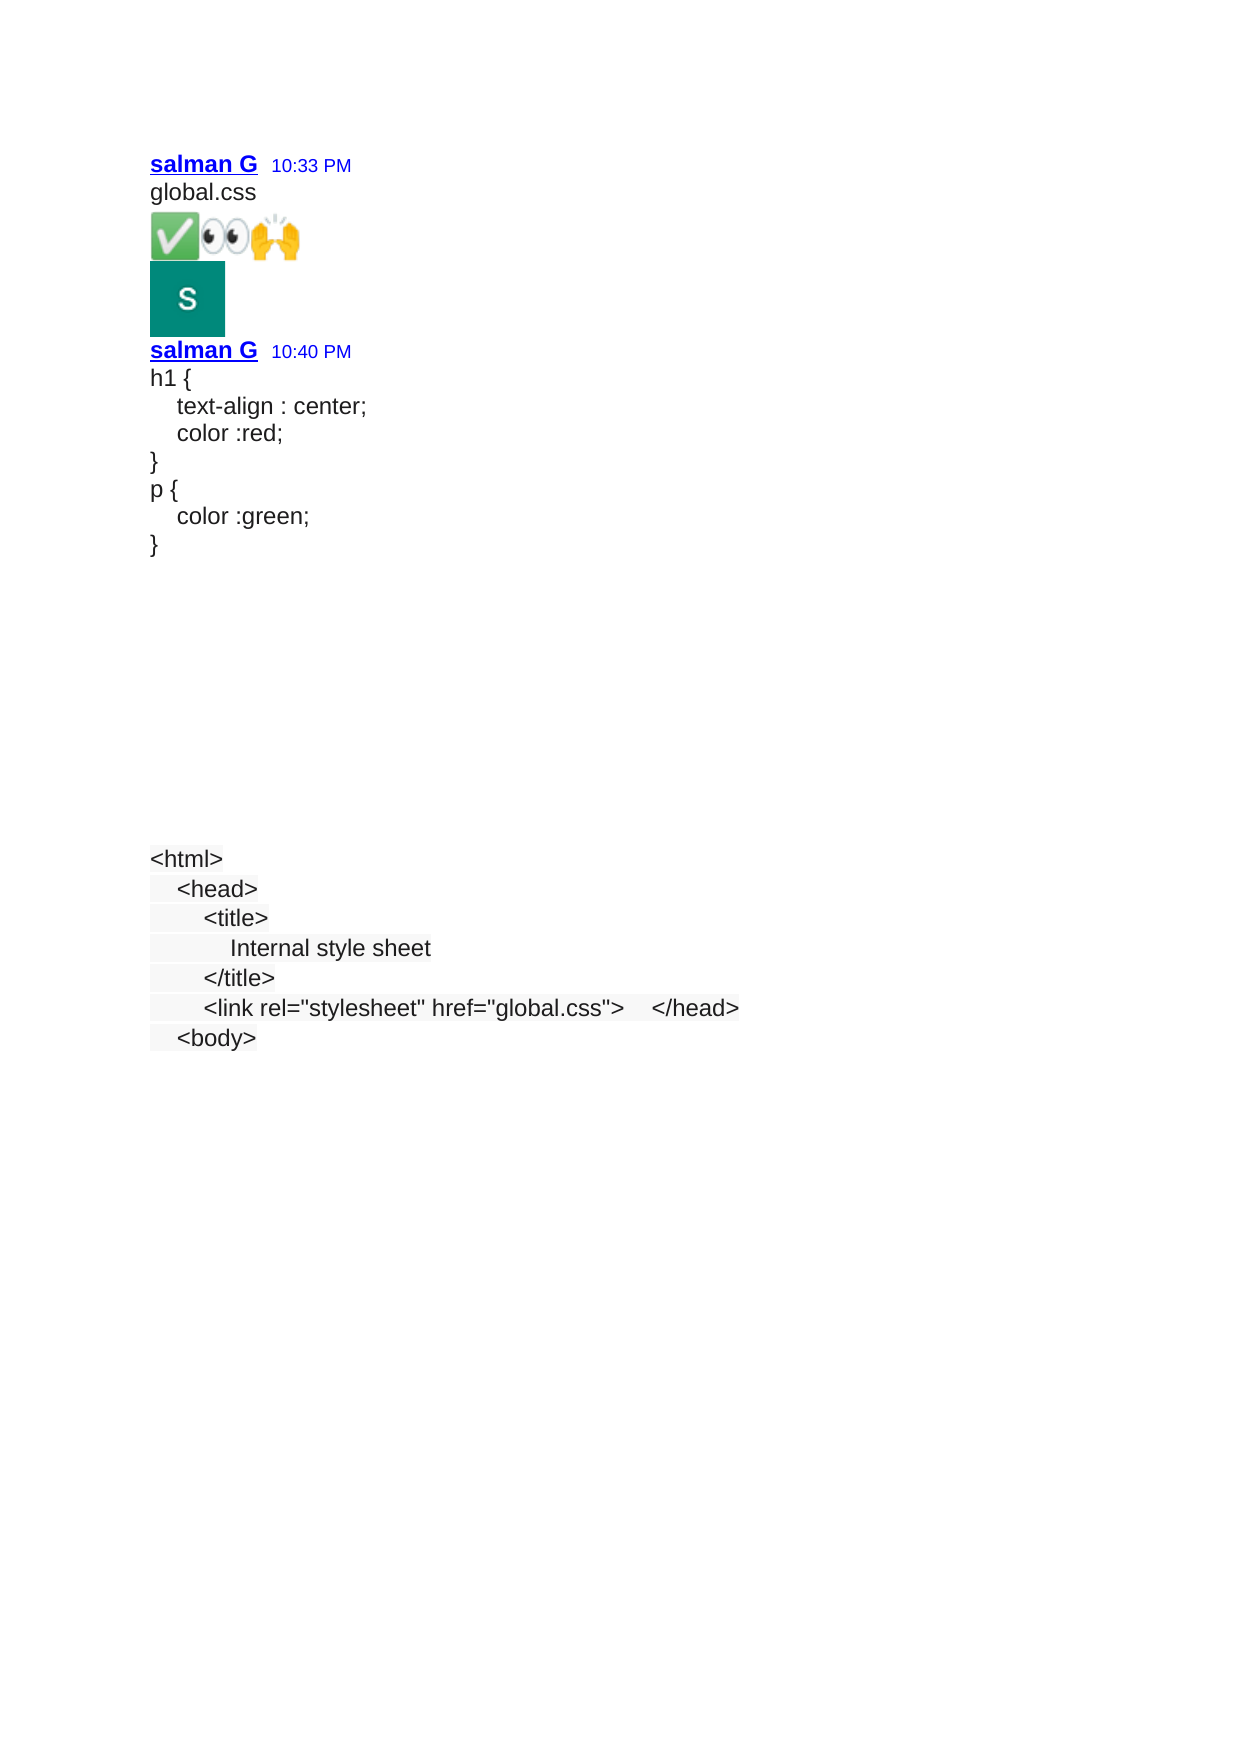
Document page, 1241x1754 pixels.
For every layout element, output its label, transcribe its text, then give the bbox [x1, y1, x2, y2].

text h1 { text-align : center; color :red; } p { color :green; } [150, 364, 1090, 557]
text <html> <head> <title> Internal style sheet </title> <link rel="stylesheet" href="global.css"> </head> <body> [150, 845, 1090, 1051]
text salman G 10:40 PM [150, 336, 1090, 364]
text salman G 10:33 PM [150, 150, 1090, 178]
text global.css [150, 178, 1090, 205]
picture [150, 211, 300, 337]
